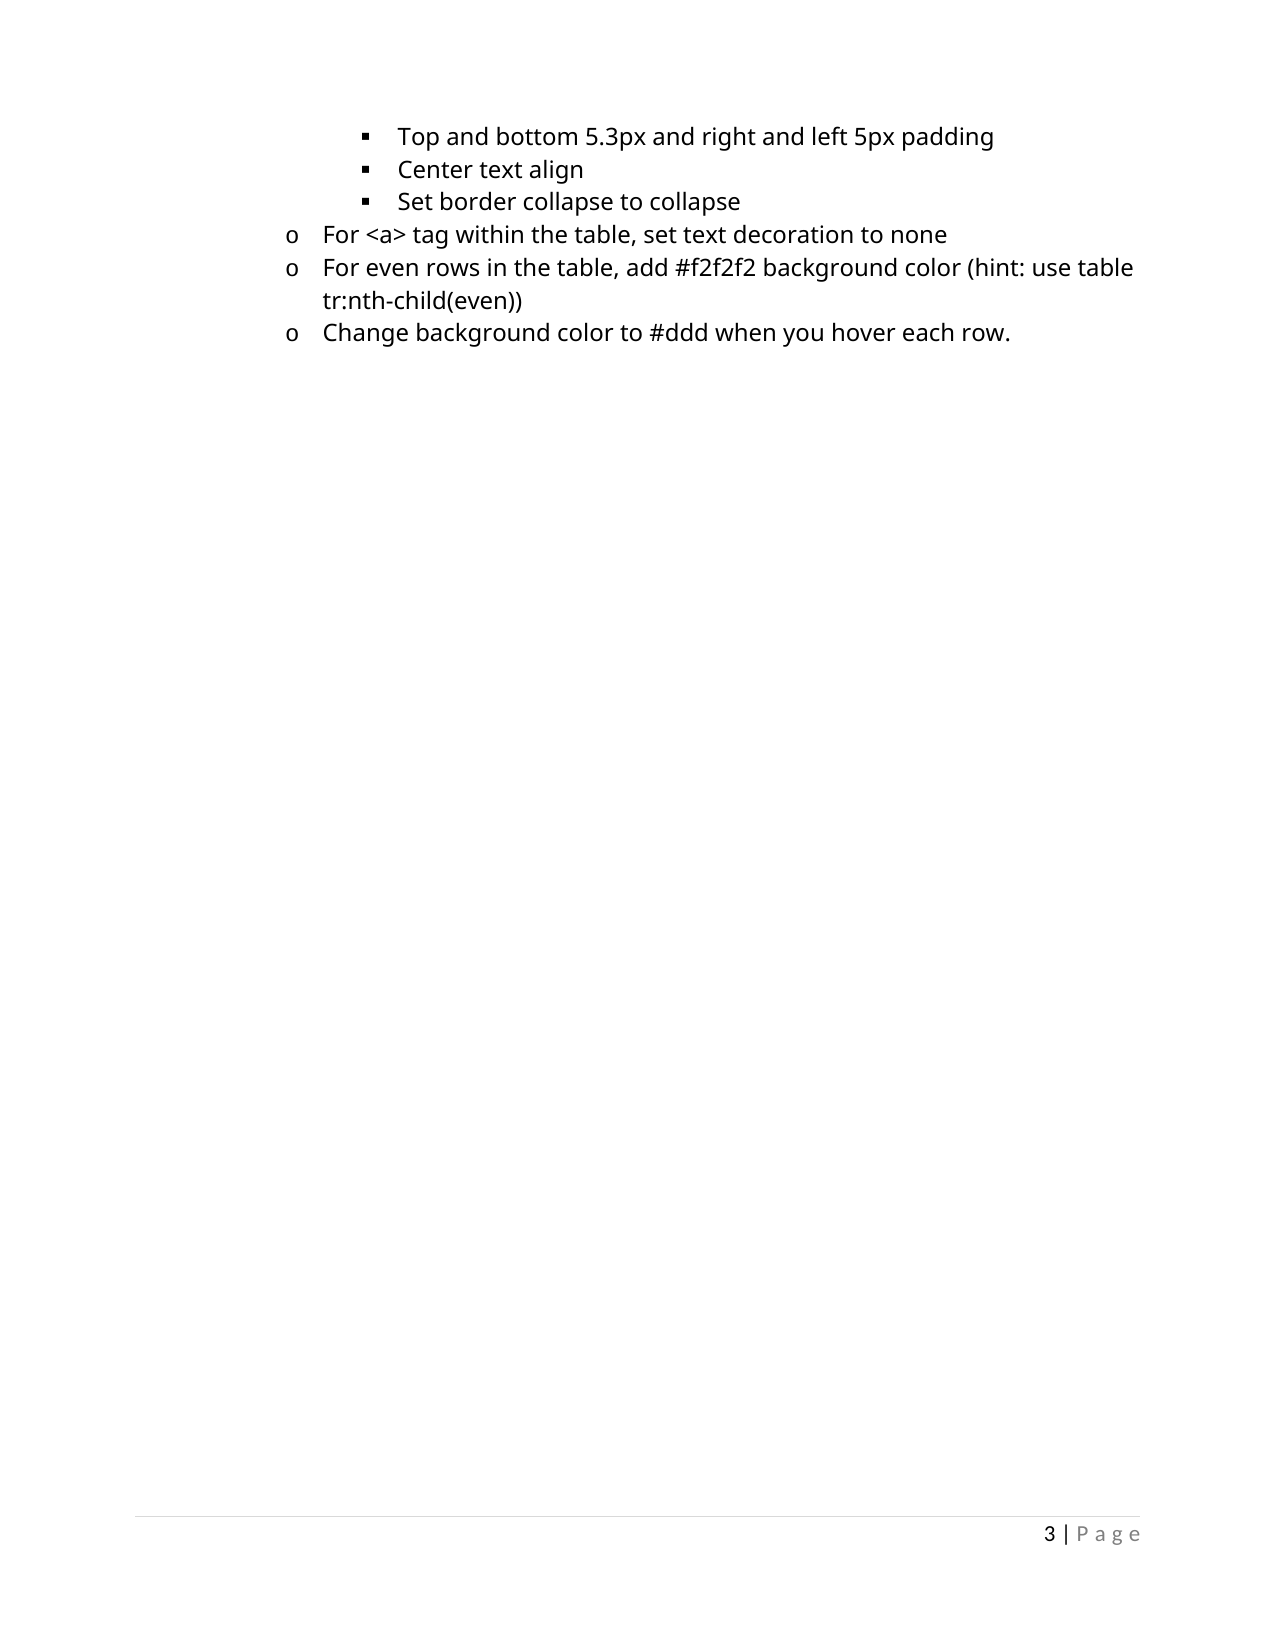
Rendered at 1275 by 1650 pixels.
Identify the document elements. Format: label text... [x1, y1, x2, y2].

list Top and bottom 5.3px and right and left 5px padding [360, 120, 1140, 153]
list Center text align [360, 153, 1140, 185]
list Set border collapse to collapse [360, 185, 1140, 218]
list Change background color to #ddd when you hover each row. [285, 316, 1140, 349]
list For even rows in the table, add #f2f2f2 background color (hint: use table tr:nth-child(even)) [285, 251, 1140, 316]
list For <a> tag within the table, set text decoration to none [285, 218, 1140, 251]
